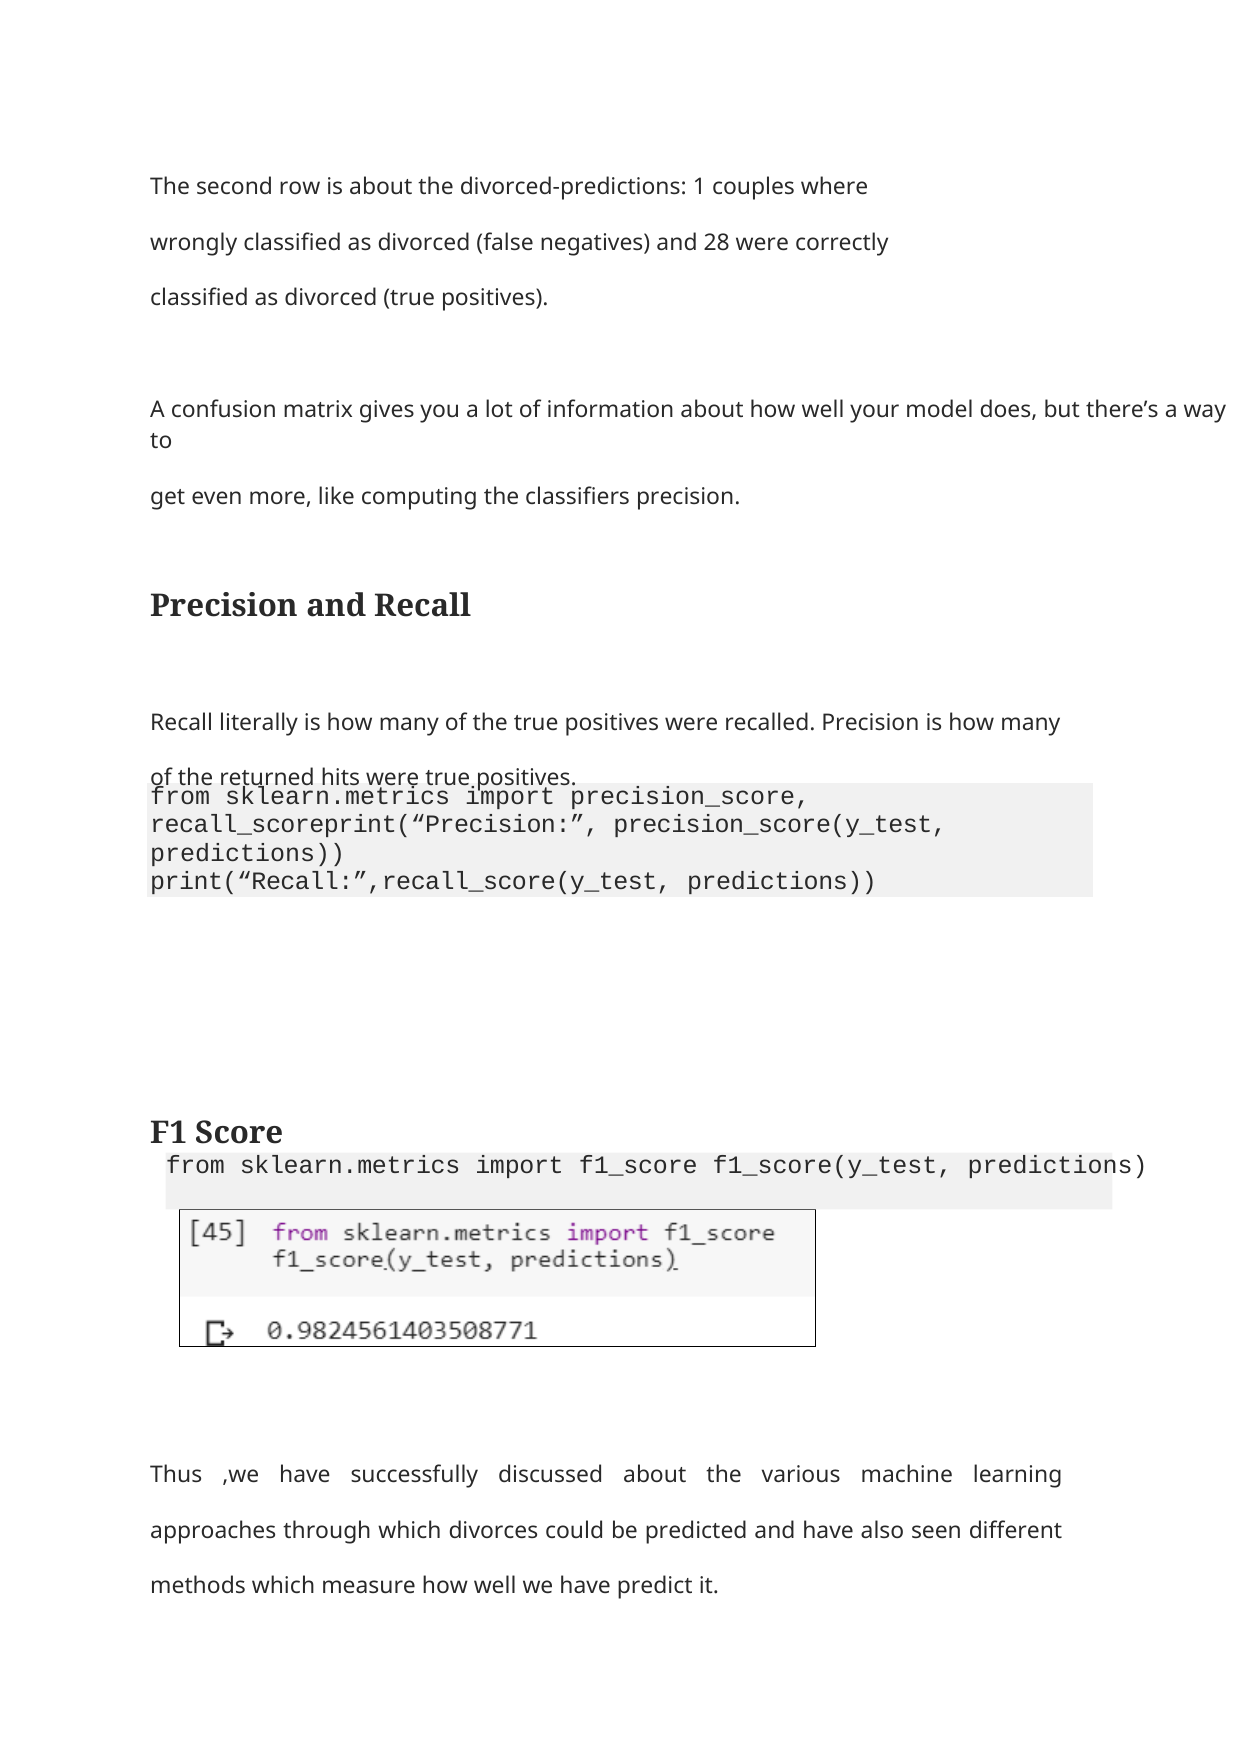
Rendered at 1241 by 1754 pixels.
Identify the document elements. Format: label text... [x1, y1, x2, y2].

picture [180, 1210, 815, 1346]
subtitle Precision and Recall [150, 583, 1240, 626]
text The second row is about the divorced-predictions: 1 couples where wrongly classified as divorced (false negatives) and 28 were correctly classified as divorced (true positives). [150, 170, 956, 312]
text Thus ,we have successfully discussed about the various machine learning approaches through which divorces could be predicted and have also seen different methods which measure how well we have predict it. [150, 1458, 1062, 1601]
subtitle F1 Score [150, 1110, 1240, 1153]
text Recall literally is how many of the true positives were recalled. Precision is how many of the returned hits were true positives. [150, 705, 1074, 792]
text A confusion matrix gives you a lot of information about how well your model does, but there’s a way to [150, 393, 1240, 455]
text get even more, like computing the classifiers precision. [150, 480, 1240, 511]
